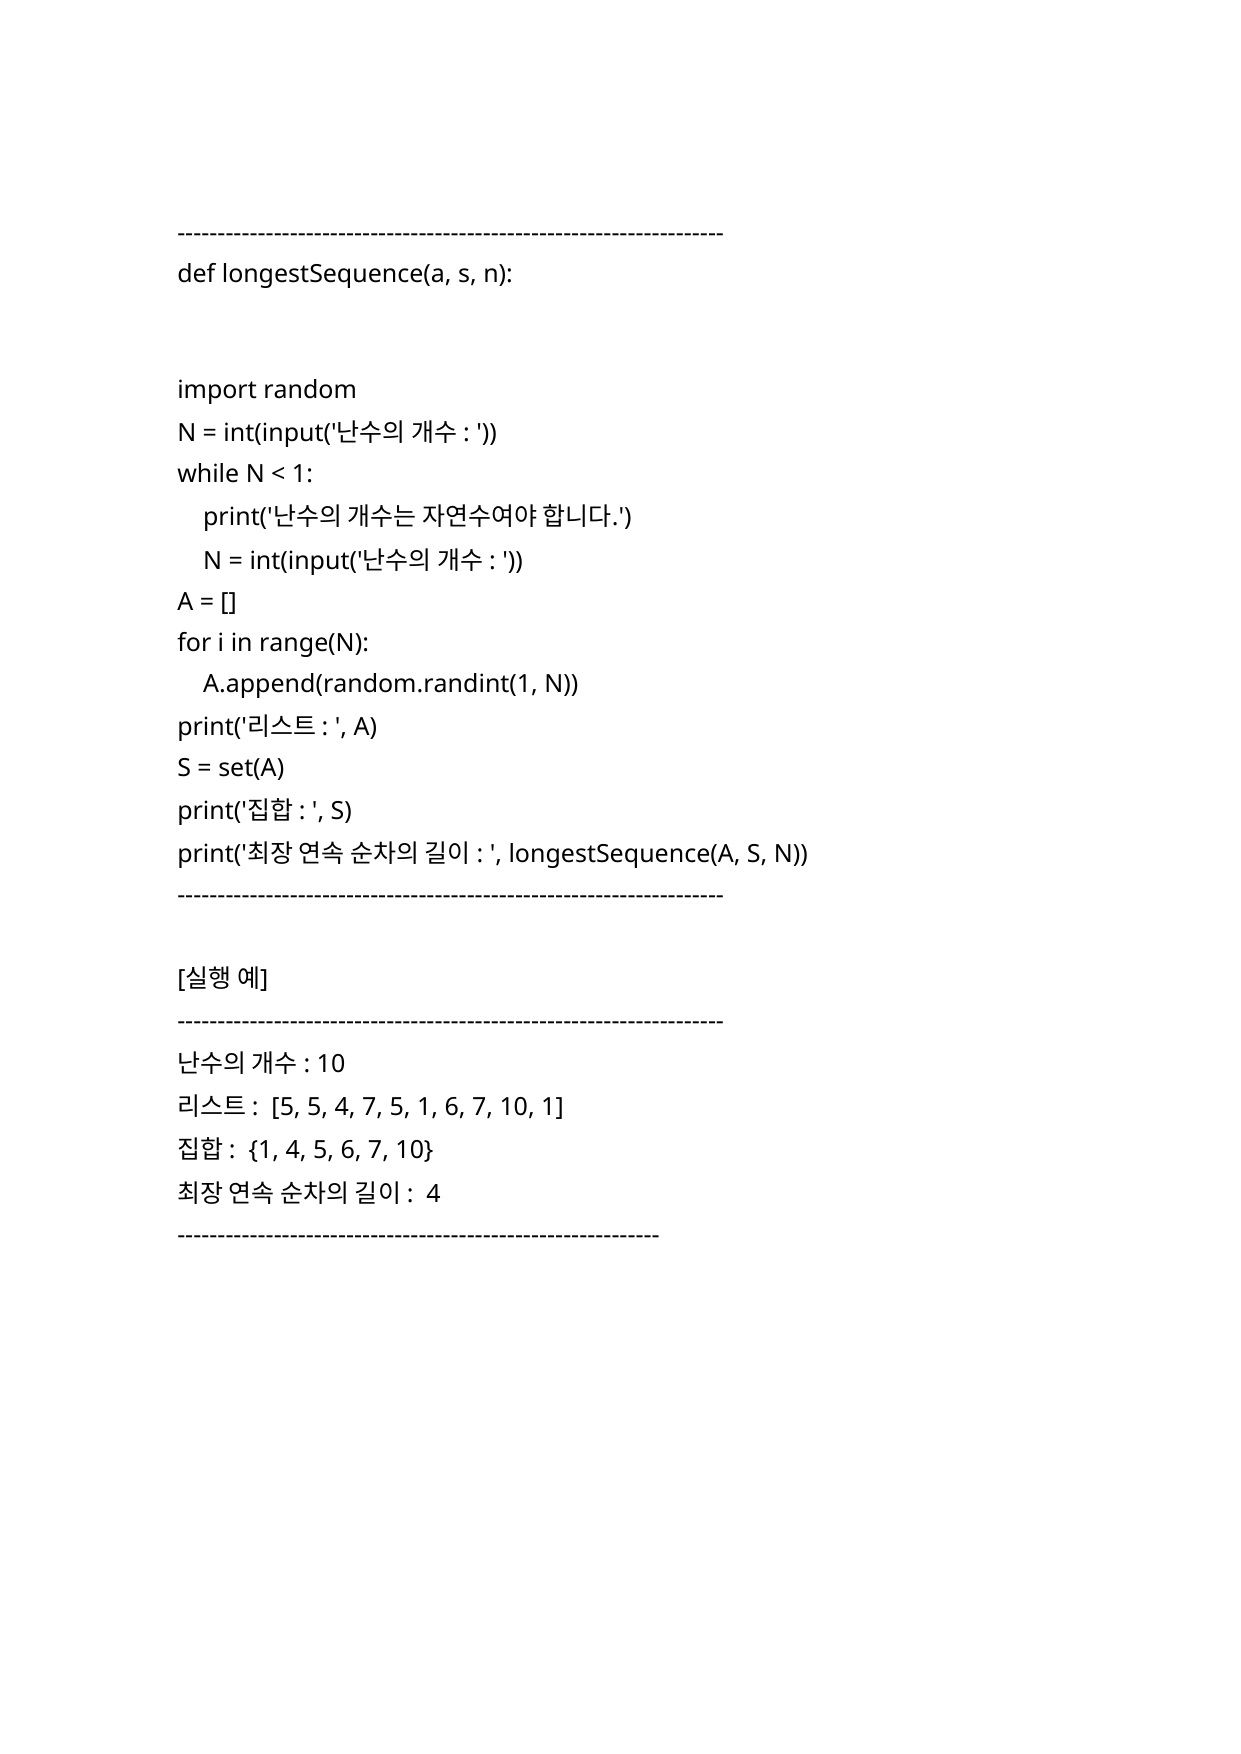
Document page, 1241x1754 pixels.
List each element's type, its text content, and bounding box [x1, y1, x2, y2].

text S = set(A) [177, 749, 1063, 783]
text for i in range(N): [177, 624, 1063, 658]
text A.append(random.randint(1, N)) [177, 665, 1063, 699]
text ------------------------------------------------------------ [175, 1208, 1065, 1259]
text 리스트 : [5, 5, 4, 7, 5, 1, 6, 7, 10, 1] [177, 1087, 1063, 1123]
text print('최장 연속 순차의 길이 : ', longestSequence(A, S, N)) [177, 834, 1063, 869]
text print('난수의 개수는 자연수여야 합니다.') [177, 497, 1063, 533]
text print('리스트 : ', A) [177, 706, 1063, 742]
text 집합 : {1, 4, 5, 6, 7, 10} [177, 1130, 1063, 1166]
text [실행 예] [175, 951, 1065, 994]
text -------------------------------------------------------------------- [175, 207, 1065, 249]
text import random [177, 372, 1063, 406]
text -------------------------------------------------------------------- [175, 994, 1065, 1036]
text while N < 1: [177, 456, 1063, 490]
text 난수의 개수 : 10 [177, 1043, 1063, 1079]
text N = int(input('난수의 개수 : ')) [177, 540, 1063, 576]
text -------------------------------------------------------------------- [175, 869, 1065, 911]
text N = int(input('난수의 개수 : ')) [177, 412, 1063, 449]
text A = [] [177, 583, 1063, 618]
text def longestSequence(a, s, n): [177, 256, 1063, 290]
text 최장 연속 순차의 길이 : 4 [177, 1173, 1063, 1208]
text print('집합 : ', S) [177, 790, 1063, 827]
